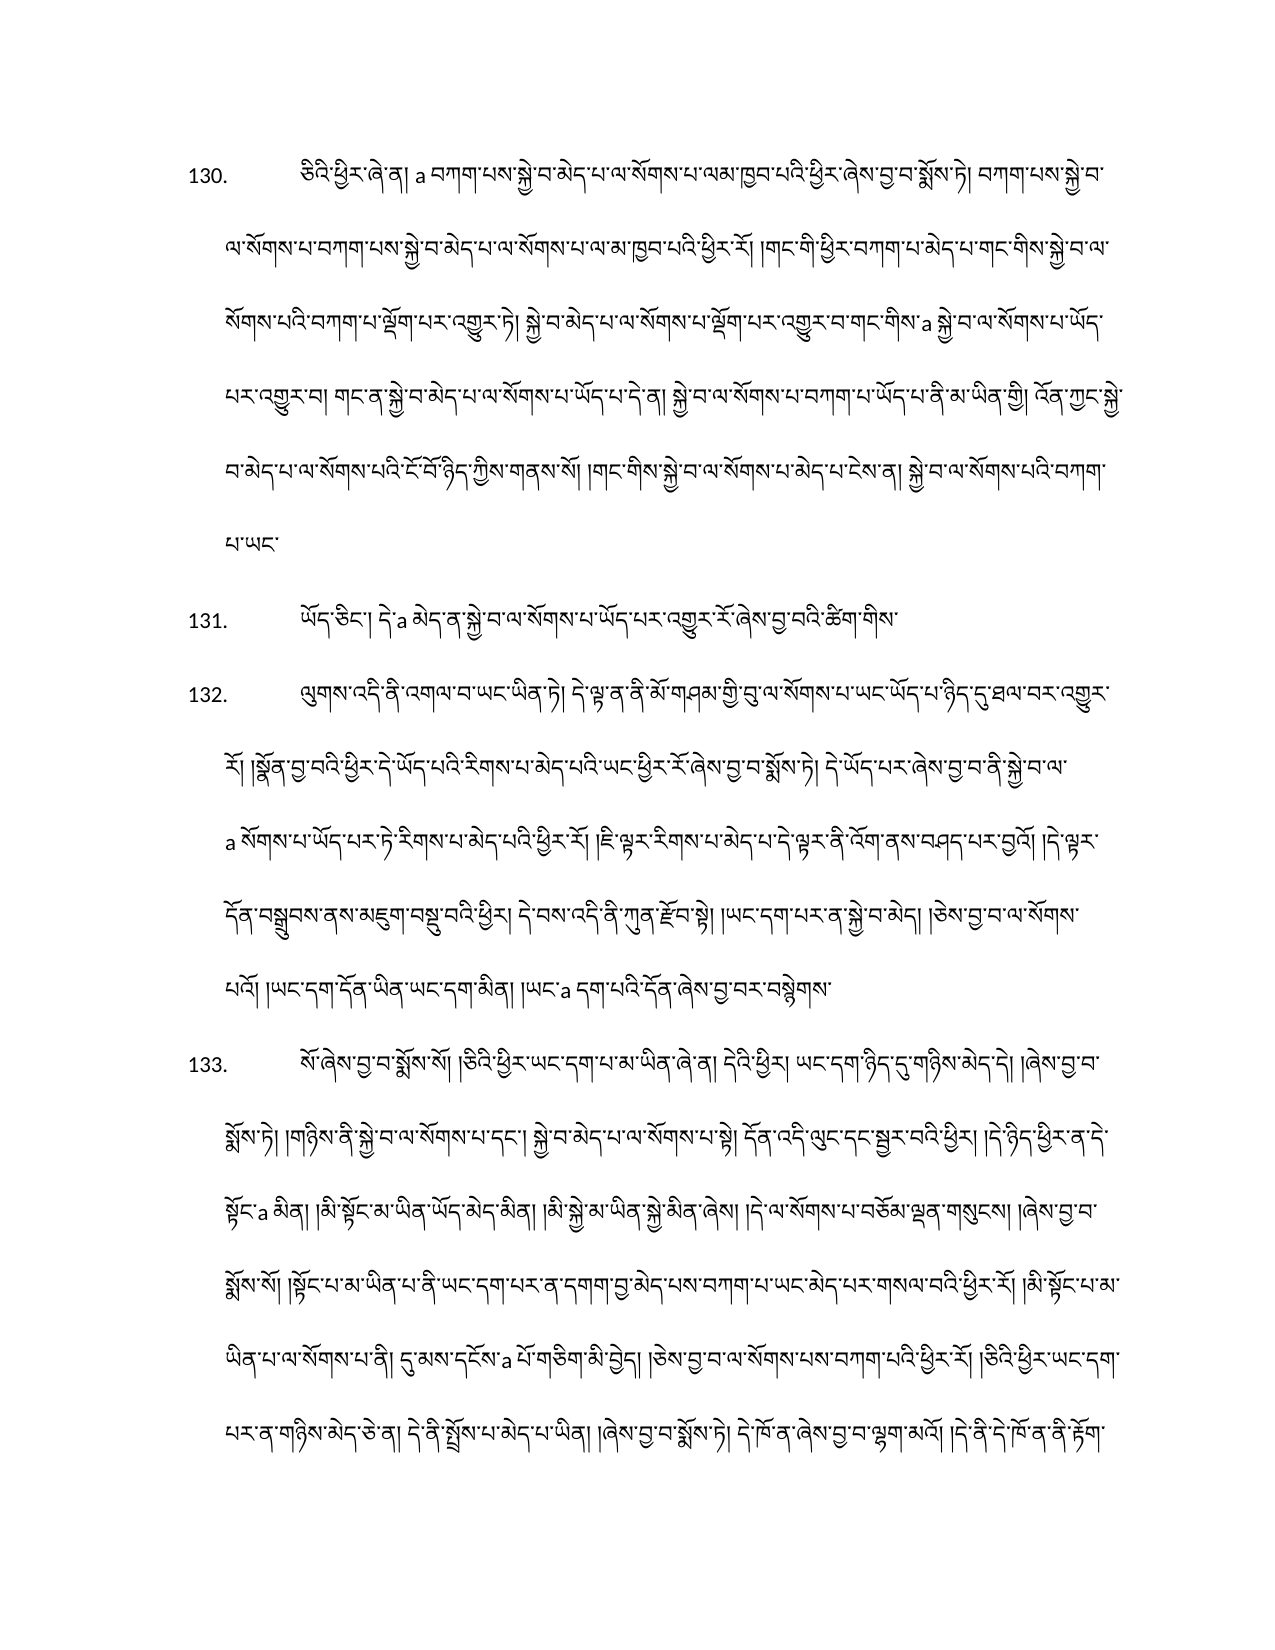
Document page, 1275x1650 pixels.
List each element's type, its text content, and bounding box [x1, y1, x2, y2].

list ལུགས་འདི་ནི་འགལ་བ་ཡང་ཡིན་ཏེ། དེ་ལྟ་ན་ནི་མོ་གཤམ་གྱི་བུ་ལ་སོགས་པ་ཡང་ཡོད་པ་ཉིད་དུ་ཐལ་བར་འགྱུར་རོ། །སྣོན་བྱ་བའི་ཕྱིར་དེ་ཡོད་པའི་རིགས་པ་མེད་པའི་ཡང་ཕྱིར་རོ་ཞེས་བྱ་བ་སྨོས་ཏེ། དེ་ཡོད་པར་ཞེས་བྱ་བ་ནི་སྐྱེ་བ་ལ་aསོགས་པ་ཡོད་པར་ཏེ་རིགས་པ་མེད་པའི་ཕྱིར་རོ། །ཇི་ལྟར་རིགས་པ་མེད་པ་དེ་ལྟར་ནི་འོག་ནས་བཤད་པར་བྱའོ། །དེ་ལྟར་དོན་བསྒྲུབས་ནས་མཇུག་བསྡུ་བའི་ཕྱིར། དེ་བས་འདི་ནི་ཀུན་རྫོབ་སྟེ། །ཡང་དག་པར་ན་སྐྱེ་བ་མེད། །ཅེས་བྱ་བ་ལ་སོགས་པའོ། །ཡང་དག་དོན་ཡིན་ཡང་དག་མིན། །ཡང་aདག་པའི་དོན་ཞེས་བྱ་བར་བསྙེགས་ [187, 668, 1125, 1029]
list ཅིའི་ཕྱིར་ཞེ་ན། aབཀག་པས་སྐྱེ་བ་མེད་པ་ལ་སོགས་པ་ལམ་ཁྱབ་པའི་ཕྱིར་ཞེས་བྱ་བ་སྨོས་ཏེ། བཀག་པས་སྐྱེ་བ་ལ་སོགས་པ་བཀག་པས་སྐྱེ་བ་མེད་པ་ལ་སོགས་པ་ལ་མ་ཁྱབ་པའི་ཕྱིར་རོ། །གང་གི་ཕྱིར་བཀག་པ་མེད་པ་གང་གིས་སྐྱེ་བ་ལ་སོགས་པའི་བཀག་པ་ལྡོག་པར་འགྱུར་ཏེ། སྐྱེ་བ་མེད་པ་ལ་སོགས་པ་ལྡོག་པར་འགྱུར་བ་གང་གིས་aསྐྱེ་བ་ལ་སོགས་པ་ཡོད་པར་འགྱུར་བ། གང་ན་སྐྱེ་བ་མེད་པ་ལ་སོགས་པ་ཡོད་པ་དེ་ན། སྐྱེ་བ་ལ་སོགས་པ་བཀག་པ་ཡོད་པ་ནི་མ་ཡིན་གྱི། འོན་ཀྱང་སྐྱེ་བ་མེད་པ་ལ་སོགས་པའི་ངོ་བོ་ཉིད་ཀྱིས་གནས་སོ། །གང་གིས་སྐྱེ་བ་ལ་སོགས་པ་མེད་པ་ངེས་ན། སྐྱེ་བ་ལ་སོགས་པའི་བཀག་པ་ཡང་ [187, 150, 1125, 585]
list ཡོད་ཅིང༌། དེ་aམེད་ན་སྐྱེ་བ་ལ་སོགས་པ་ཡོད་པར་འགྱུར་རོ་ཞེས་བྱ་བའི་ཚིག་གིས་ [187, 594, 1125, 659]
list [187, 1039, 1125, 1473]
